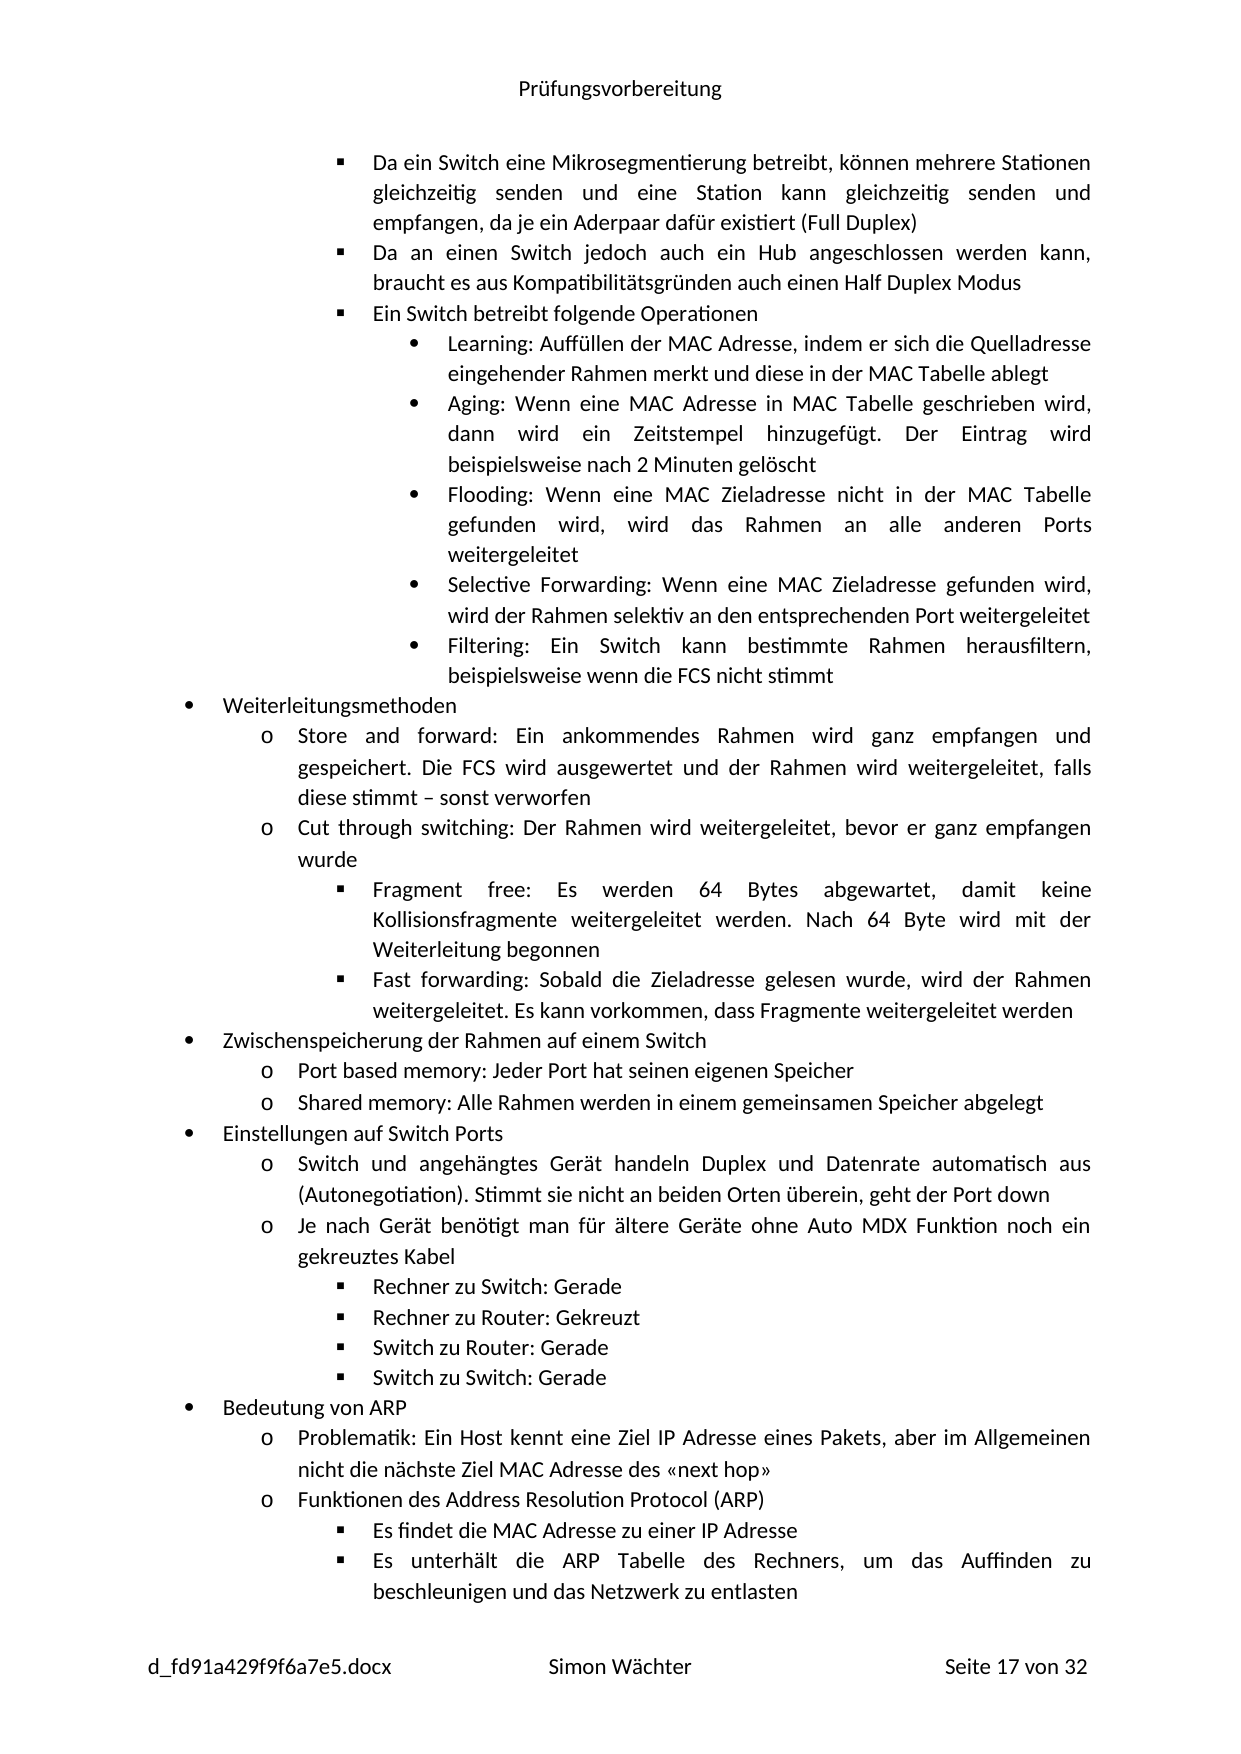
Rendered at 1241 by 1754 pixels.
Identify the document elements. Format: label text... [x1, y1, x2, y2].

list Bedeutung von ARP [185, 1393, 1093, 1421]
list Fragment free: Es werden 64 Bytes abgewartet, damit keine Kollisionsfragmente weitergeleitet werden. Nach 64 Byte wird mit der Weiterleitung begonnen [335, 875, 1093, 963]
list Da an einen Switch jedoch auch ein Hub angeschlossen werden kann, braucht es aus Kompatibilitätsgründen auch einen Half Duplex Modus [335, 238, 1093, 296]
list Filtering: Ein Switch kann bestimmte Rahmen herausfiltern, beispielsweise wenn die FCS nicht stimmt [410, 631, 1093, 689]
list Weiterleitungsmethoden [185, 691, 1093, 719]
list Store and forward: Ein ankommendes Rahmen wird ganz empfangen und gespeichert. Die FCS wird ausgewertet und der Rahmen wird weitergeleitet, falls diese stimmt – sonst verworfen [260, 722, 1093, 811]
list Selective Forwarding: Wenn eine MAC Zieladresse gefunden wird, wird der Rahmen selektiv an den entsprechenden Port weitergeleitet [410, 571, 1093, 629]
list Es unterhält die ARP Tabelle des Rechners, um das Auffinden zu beschleunigen und das Netzwerk zu entlasten [335, 1547, 1093, 1605]
list Rechner zu Router: Gekreuzt [335, 1303, 1093, 1331]
list Cut through switching: Der Rahmen wird weitergeleitet, bevor er ganz empfangen wurde [260, 813, 1093, 873]
list Fast forwarding: Sobald die Zieladresse gelesen wurde, wird der Rahmen weitergeleitet. Es kann vorkommen, dass Fragmente weitergeleitet werden [335, 966, 1093, 1024]
list Da ein Switch eine Mikrosegmentierung betreibt, können mehrere Stationen gleichzeitig senden und eine Station kann gleichzeitig senden und empfangen, da je ein Aderpaar dafür existiert (Full Duplex) [335, 148, 1093, 236]
list Funktionen des Address Resolution Protocol (ARP) [260, 1485, 1093, 1514]
list Je nach Gerät benötigt man für ältere Geräte ohne Auto MDX Funktion noch ein gekreuztes Kabel [260, 1211, 1093, 1270]
list Switch zu Router: Gerade [335, 1333, 1093, 1361]
list Einstellungen auf Switch Ports [185, 1119, 1093, 1147]
list Switch und angehängtes Gerät handeln Duplex und Datenrate automatisch aus (Autonegotiation). Stimmt sie nicht an beiden Orten überein, geht der Port down [260, 1149, 1093, 1209]
list Ein Switch betreibt folgende Operationen [335, 299, 1093, 327]
list Shared memory: Alle Rahmen werden in einem gemeinsamen Speicher abgelegt [260, 1088, 1093, 1117]
list Rechner zu Switch: Gerade [335, 1272, 1093, 1300]
list Aging: Wenn eine MAC Adresse in MAC Tabelle geschrieben wird, dann wird ein Zeitstempel hinzugefügt. Der Eintrag wird beispielsweise nach 2 Minuten gelöscht [410, 389, 1093, 478]
list Port based memory: Jeder Port hat seinen eigenen Speicher [260, 1056, 1093, 1085]
list Es findet die MAC Adresse zu einer IP Adresse [335, 1516, 1093, 1544]
list Zwischenspeicherung der Rahmen auf einem Switch [185, 1026, 1093, 1054]
list Switch zu Switch: Gerade [335, 1363, 1093, 1391]
list Problematik: Ein Host kennt eine Ziel IP Adresse eines Pakets, aber im Allgemeinen nicht die nächste Ziel MAC Adresse des «next hop» [260, 1423, 1093, 1483]
list Flooding: Wenn eine MAC Zieladresse nicht in der MAC Tabelle gefunden wird, wird das Rahmen an alle anderen Ports weitergeleitet [410, 480, 1093, 568]
list Learning: Auffüllen der MAC Adresse, indem er sich die Quelladresse eingehender Rahmen merkt und diese in der MAC Tabelle ablegt [410, 329, 1093, 387]
